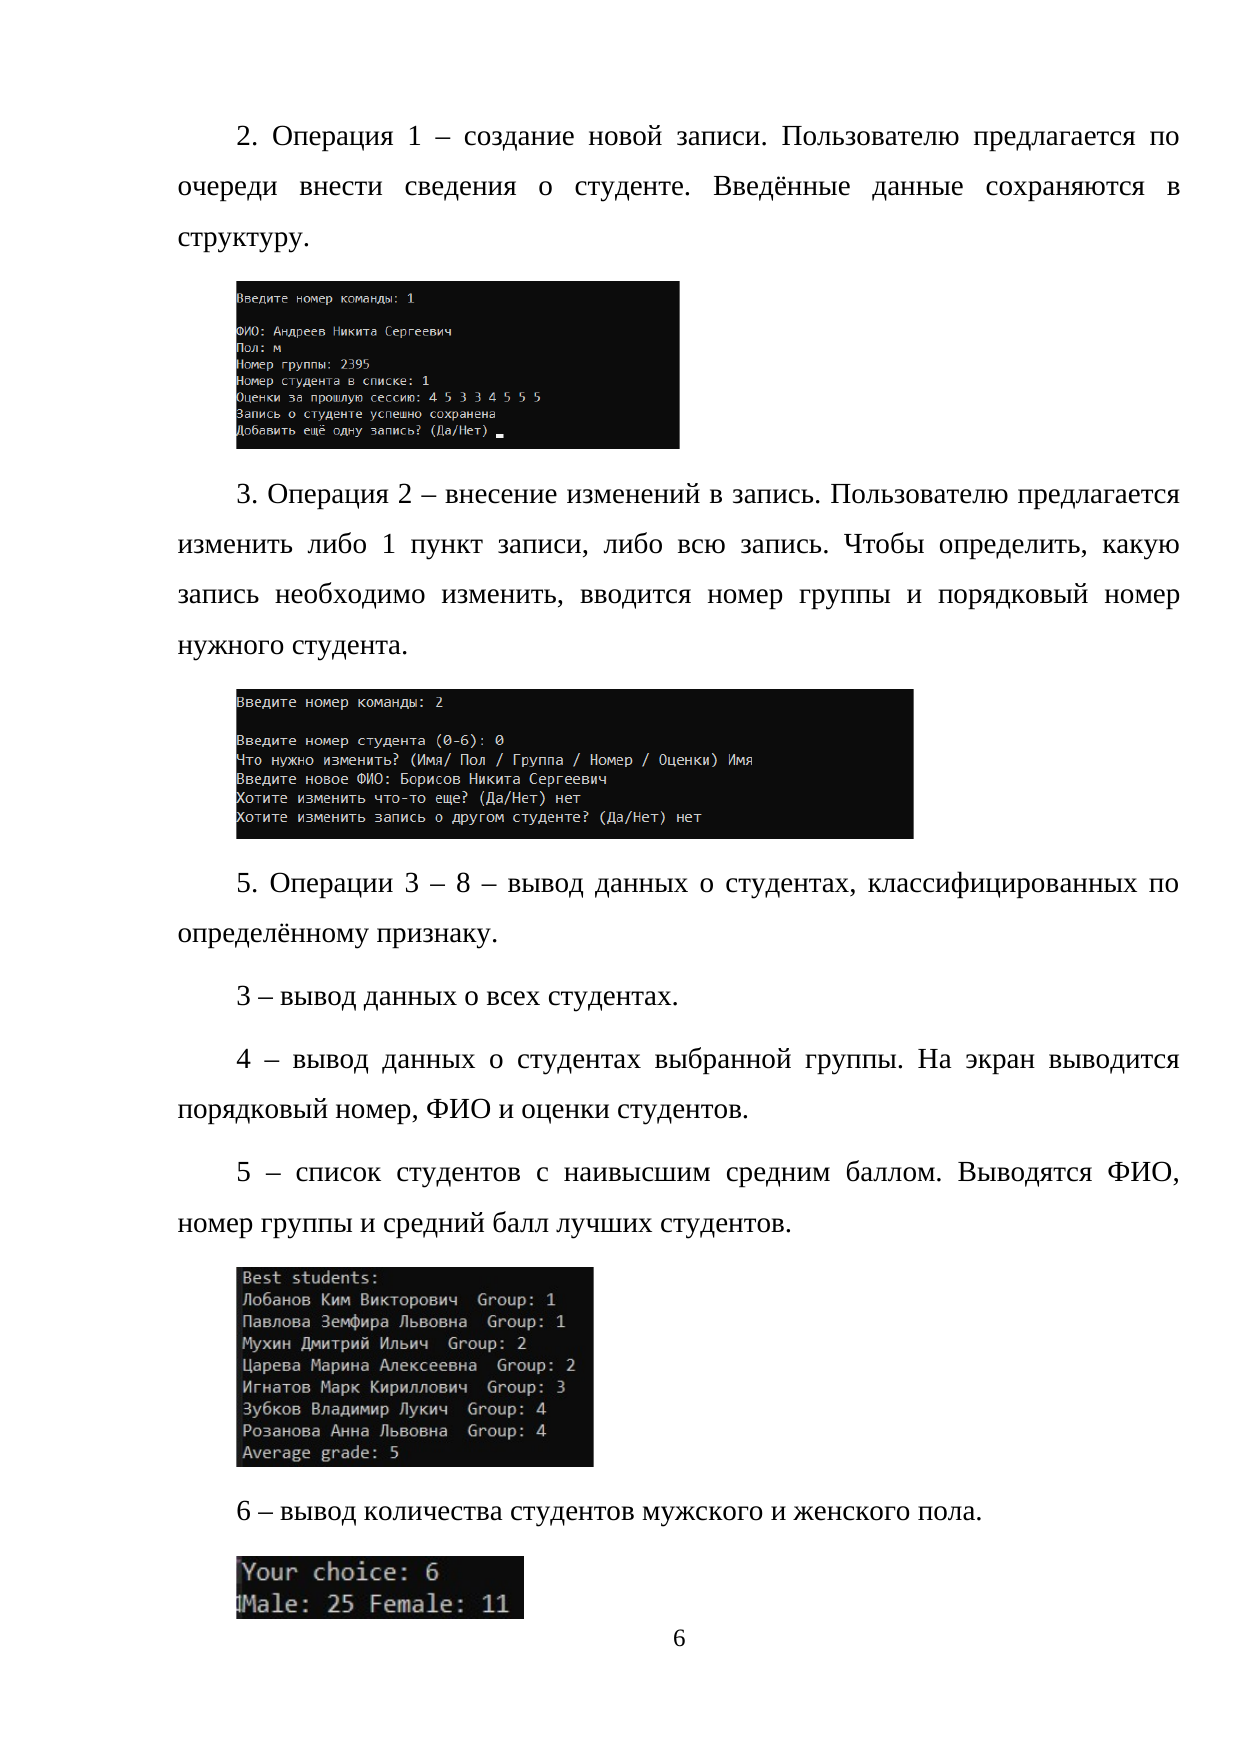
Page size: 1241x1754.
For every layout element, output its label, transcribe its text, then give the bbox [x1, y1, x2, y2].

picture [236, 689, 914, 839]
text 6 – вывод количества студентов мужского и женского пола. [177, 1493, 1181, 1527]
text 3 – вывод данных о всех студентах. [177, 978, 1181, 1012]
text 2. Операция 1 – создание новой записи. Пользователю предлагается по очереди внести сведения о студенте. Введённые данные сохраняются в структуру. [177, 118, 1181, 252]
text 5 – список студентов с наивысшим средним баллом. Выводятся ФИО, номер группы и средний балл лучших студентов. [177, 1154, 1181, 1238]
text 4 – вывод данных о студентах выбранной группы. На экран выводится порядковый номер, ФИО и оценки студентов. [177, 1041, 1181, 1125]
picture [236, 1556, 524, 1619]
text 3. Операция 2 – внесение изменений в запись. Пользователю предлагается изменить либо 1 пункт записи, либо всю запись. Чтобы определить, какую запись необходимо изменить, вводится номер группы и порядковый номер нужного студента. [177, 476, 1181, 660]
picture [236, 1267, 594, 1467]
picture [236, 281, 680, 449]
text 5. Операции 3 – 8 – вывод данных о студентах, классифицированных по определённому признаку. [177, 865, 1181, 949]
